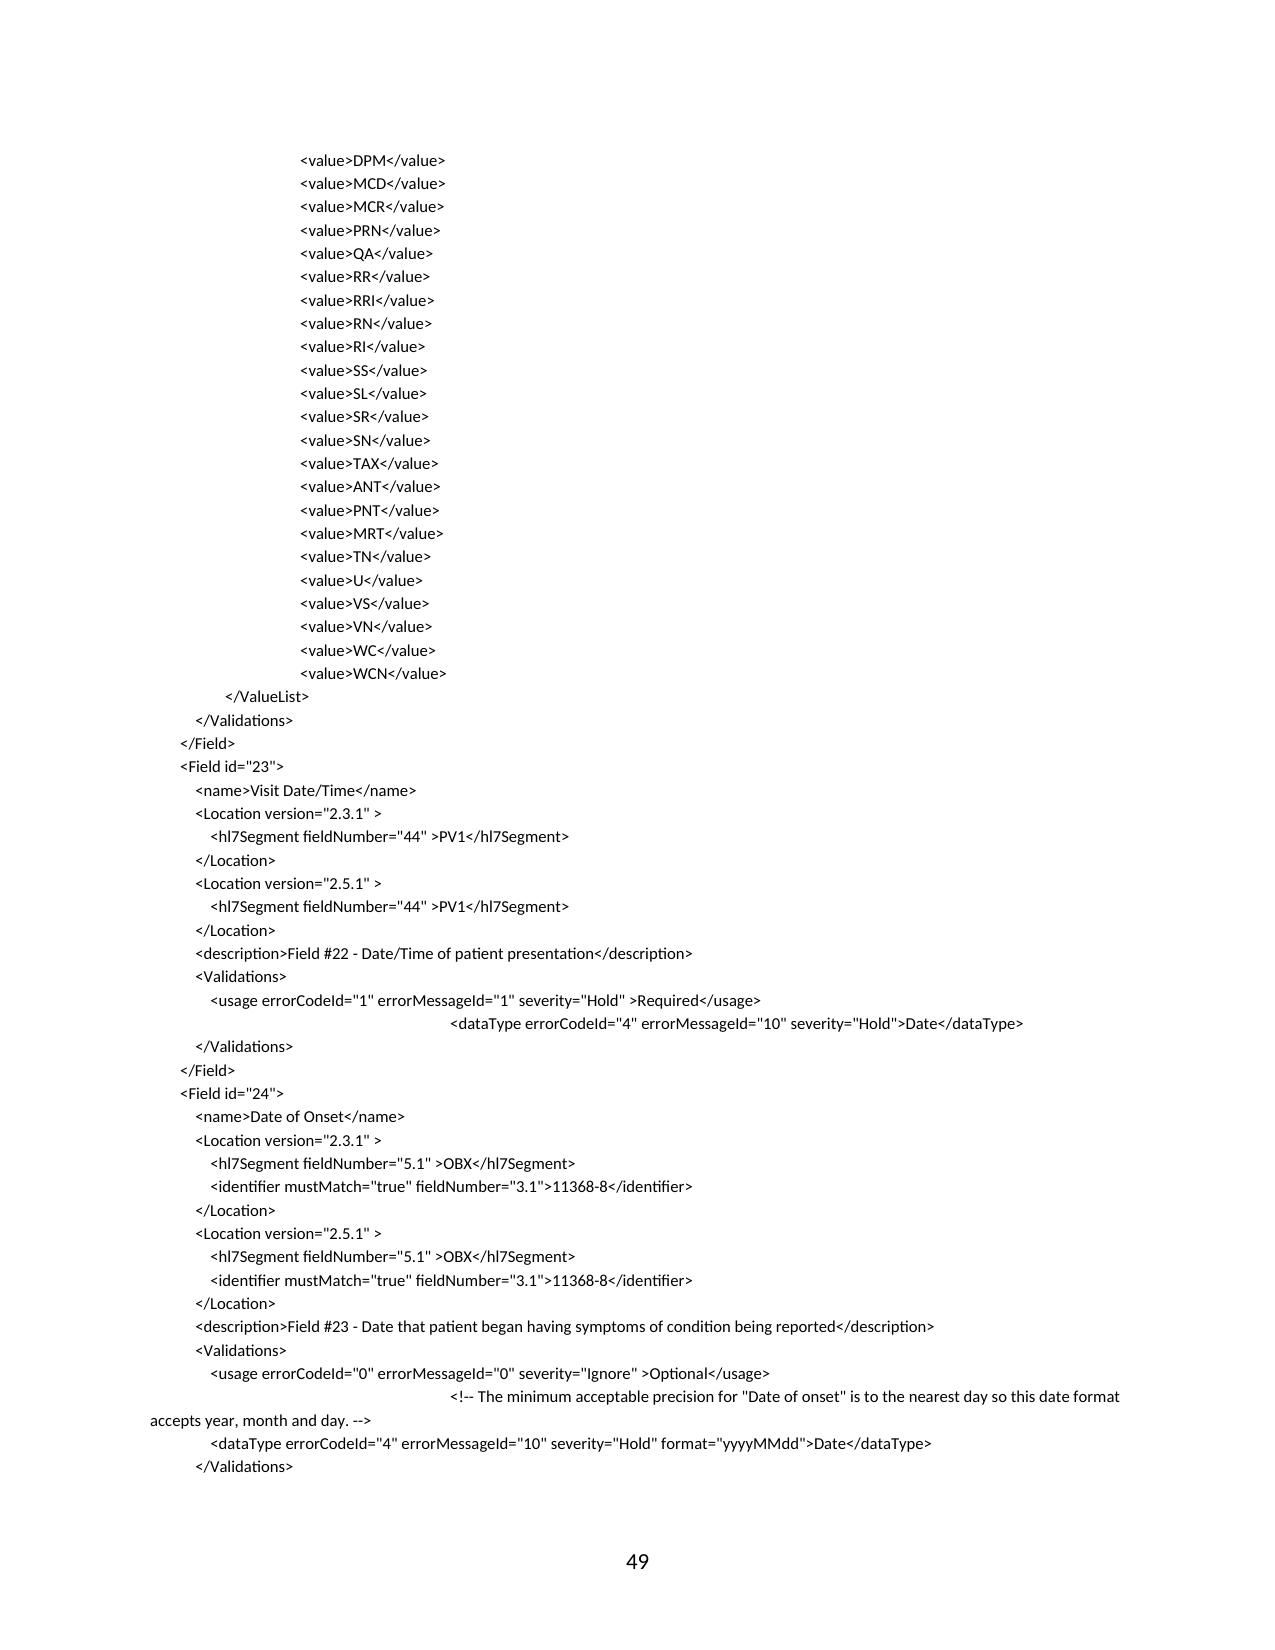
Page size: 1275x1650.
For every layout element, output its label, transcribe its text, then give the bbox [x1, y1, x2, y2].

text <value>MRT</value> [150, 523, 1125, 544]
text <hl7Segment fieldNumber="5.1" >OBX</hl7Segment> [150, 1153, 1125, 1174]
text <Validations> [150, 967, 1125, 987]
text <value>WC</value> [150, 640, 1125, 660]
text <value>QA</value> [150, 243, 1125, 264]
text <Location version="2.5.1" > [150, 873, 1125, 894]
text <Validations> [150, 1340, 1125, 1360]
text </Field> [150, 733, 1125, 754]
text <Location version="2.5.1" > [150, 1223, 1125, 1244]
text <identifier mustMatch="true" fieldNumber="3.1">11368-8</identifier> [150, 1177, 1125, 1197]
text <value>VN</value> [150, 617, 1125, 637]
text <value>SS</value> [150, 360, 1125, 380]
text <hl7Segment fieldNumber="5.1" >OBX</hl7Segment> [150, 1247, 1125, 1267]
text <value>RR</value> [150, 267, 1125, 287]
text </Location> [150, 850, 1125, 870]
text <dataType errorCodeId="4" errorMessageId="10" severity="Hold" format="yyyyMMdd">Date</dataType> [150, 1433, 1125, 1454]
text <name>Date of Onset</name> [150, 1107, 1125, 1127]
text </ValueList> [150, 687, 1125, 707]
text <description>Field #22 - Date/Time of patient presentation</description> [150, 943, 1125, 964]
text <name>Visit Date/Time</name> [150, 780, 1125, 800]
text <value>SL</value> [150, 383, 1125, 404]
text </Validations> [150, 710, 1125, 730]
text <value>ANT</value> [150, 477, 1125, 497]
text </Location> [150, 1293, 1125, 1314]
text <value>VS</value> [150, 593, 1125, 614]
text <Location version="2.3.1" > [150, 803, 1125, 824]
text <Field id="24"> [150, 1083, 1125, 1104]
text <value>PRN</value> [150, 220, 1125, 240]
text <value>RI</value> [150, 337, 1125, 357]
text <value>U</value> [150, 570, 1125, 590]
text <identifier mustMatch="true" fieldNumber="3.1">11368-8</identifier> [150, 1270, 1125, 1290]
text <usage errorCodeId="0" errorMessageId="0" severity="Ignore" >Optional</usage> [150, 1363, 1125, 1384]
text <value>RN</value> [150, 313, 1125, 334]
text <hl7Segment fieldNumber="44" >PV1</hl7Segment> [150, 897, 1125, 917]
text </Validations> [150, 1457, 1125, 1477]
text <!-- The minimum acceptable precision for "Date of onset" is to the nearest day so this date format accepts year, month and day. --> [150, 1387, 1125, 1430]
text </Location> [150, 920, 1125, 940]
text <Field id="23"> [150, 757, 1125, 777]
text <value>DPM</value> [150, 150, 1125, 170]
text <value>WCN</value> [150, 663, 1125, 684]
text <value>MCR</value> [150, 197, 1125, 217]
text <Location version="2.3.1" > [150, 1130, 1125, 1150]
text <value>SR</value> [150, 407, 1125, 427]
text <value>SN</value> [150, 430, 1125, 450]
text <usage errorCodeId="1" errorMessageId="1" severity="Hold" >Required</usage> [150, 990, 1125, 1010]
text <value>TAX</value> [150, 453, 1125, 474]
text <dataType errorCodeId="4" errorMessageId="10" severity="Hold">Date</dataType> [150, 1013, 1125, 1034]
text <value>PNT</value> [150, 500, 1125, 520]
text </Validations> [150, 1037, 1125, 1057]
text <value>RRI</value> [150, 290, 1125, 310]
text </Field> [150, 1060, 1125, 1080]
text </Location> [150, 1200, 1125, 1220]
text <description>Field #23 - Date that patient began having symptoms of condition being reported</description> [150, 1317, 1125, 1337]
text <hl7Segment fieldNumber="44" >PV1</hl7Segment> [150, 827, 1125, 847]
text <value>TN</value> [150, 547, 1125, 567]
text <value>MCD</value> [150, 173, 1125, 194]
